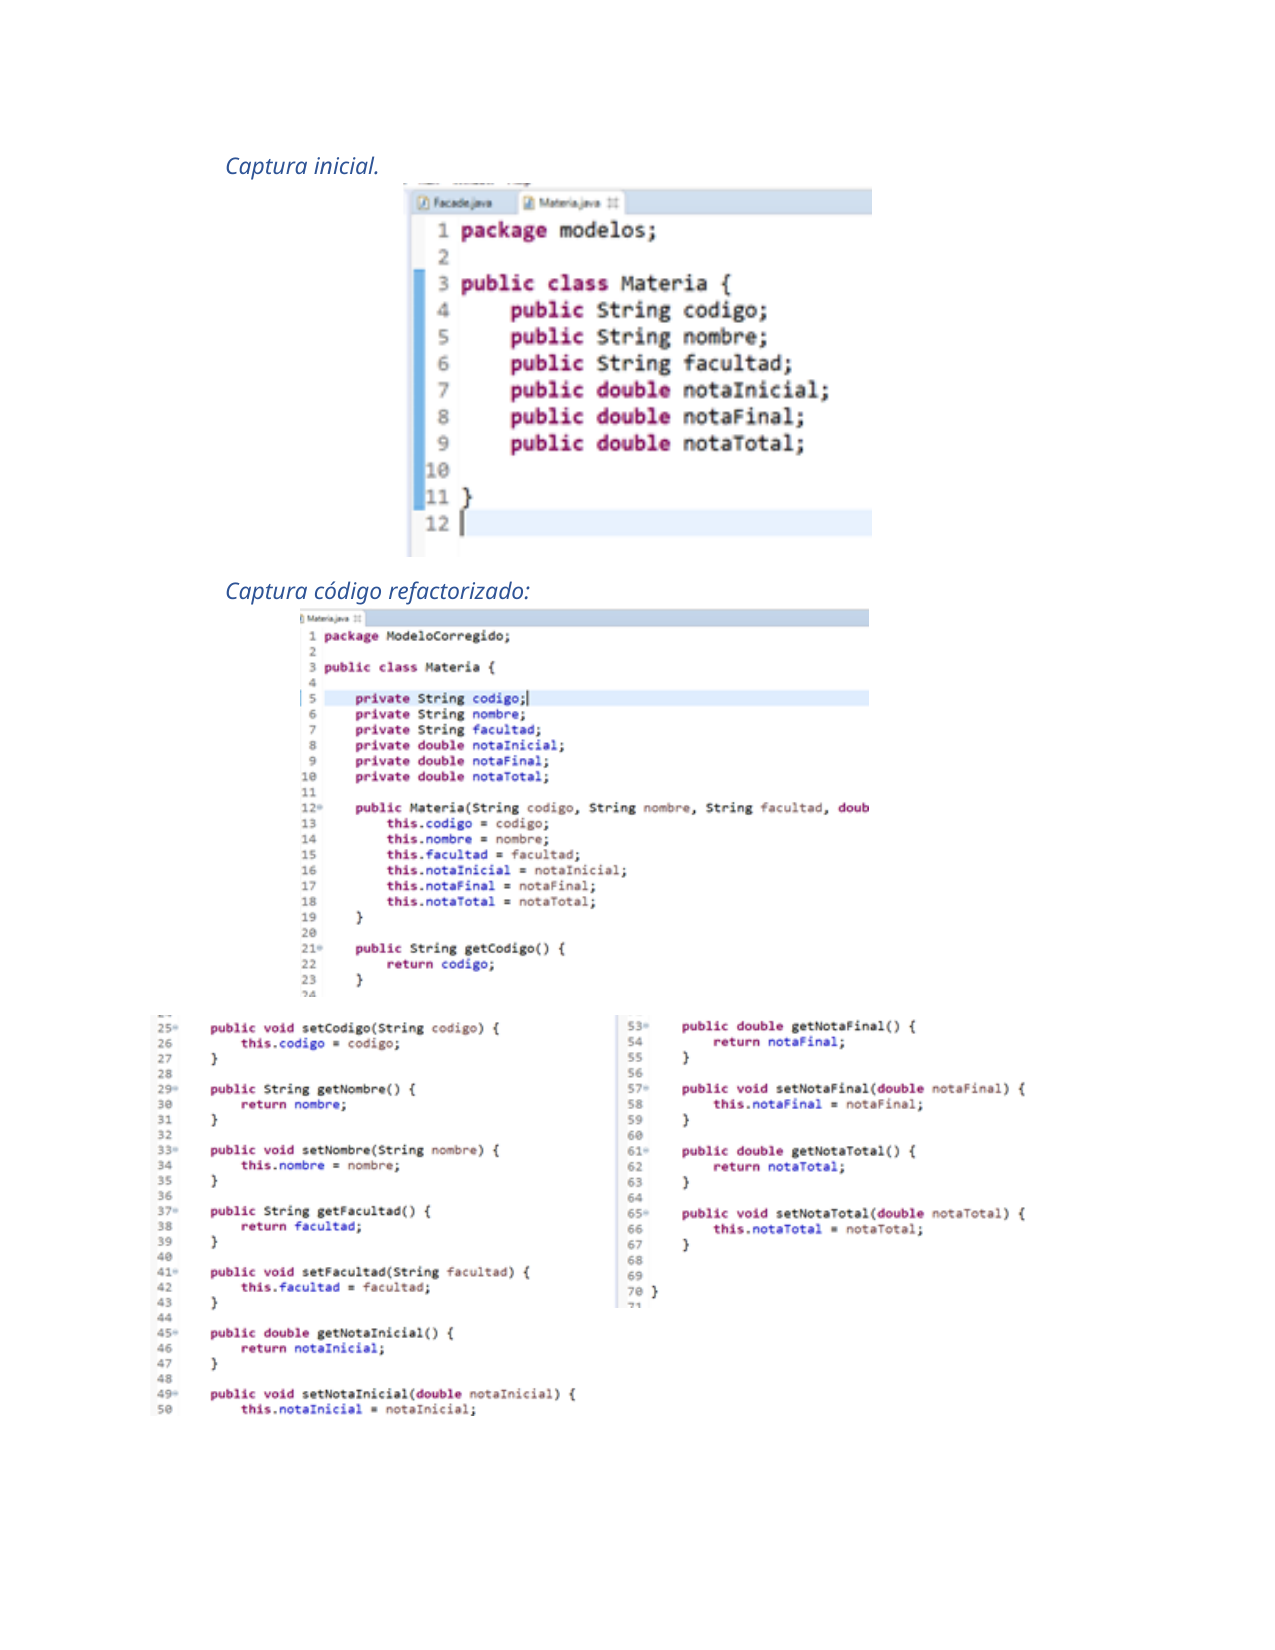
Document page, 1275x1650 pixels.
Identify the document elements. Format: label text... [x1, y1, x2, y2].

picture [610, 1015, 1042, 1308]
picture [150, 1015, 586, 1416]
picture [300, 608, 869, 997]
subtitle Captura inicial. [225, 150, 1125, 181]
subtitle Captura código refactorizado: [225, 575, 1125, 606]
picture [403, 183, 872, 557]
